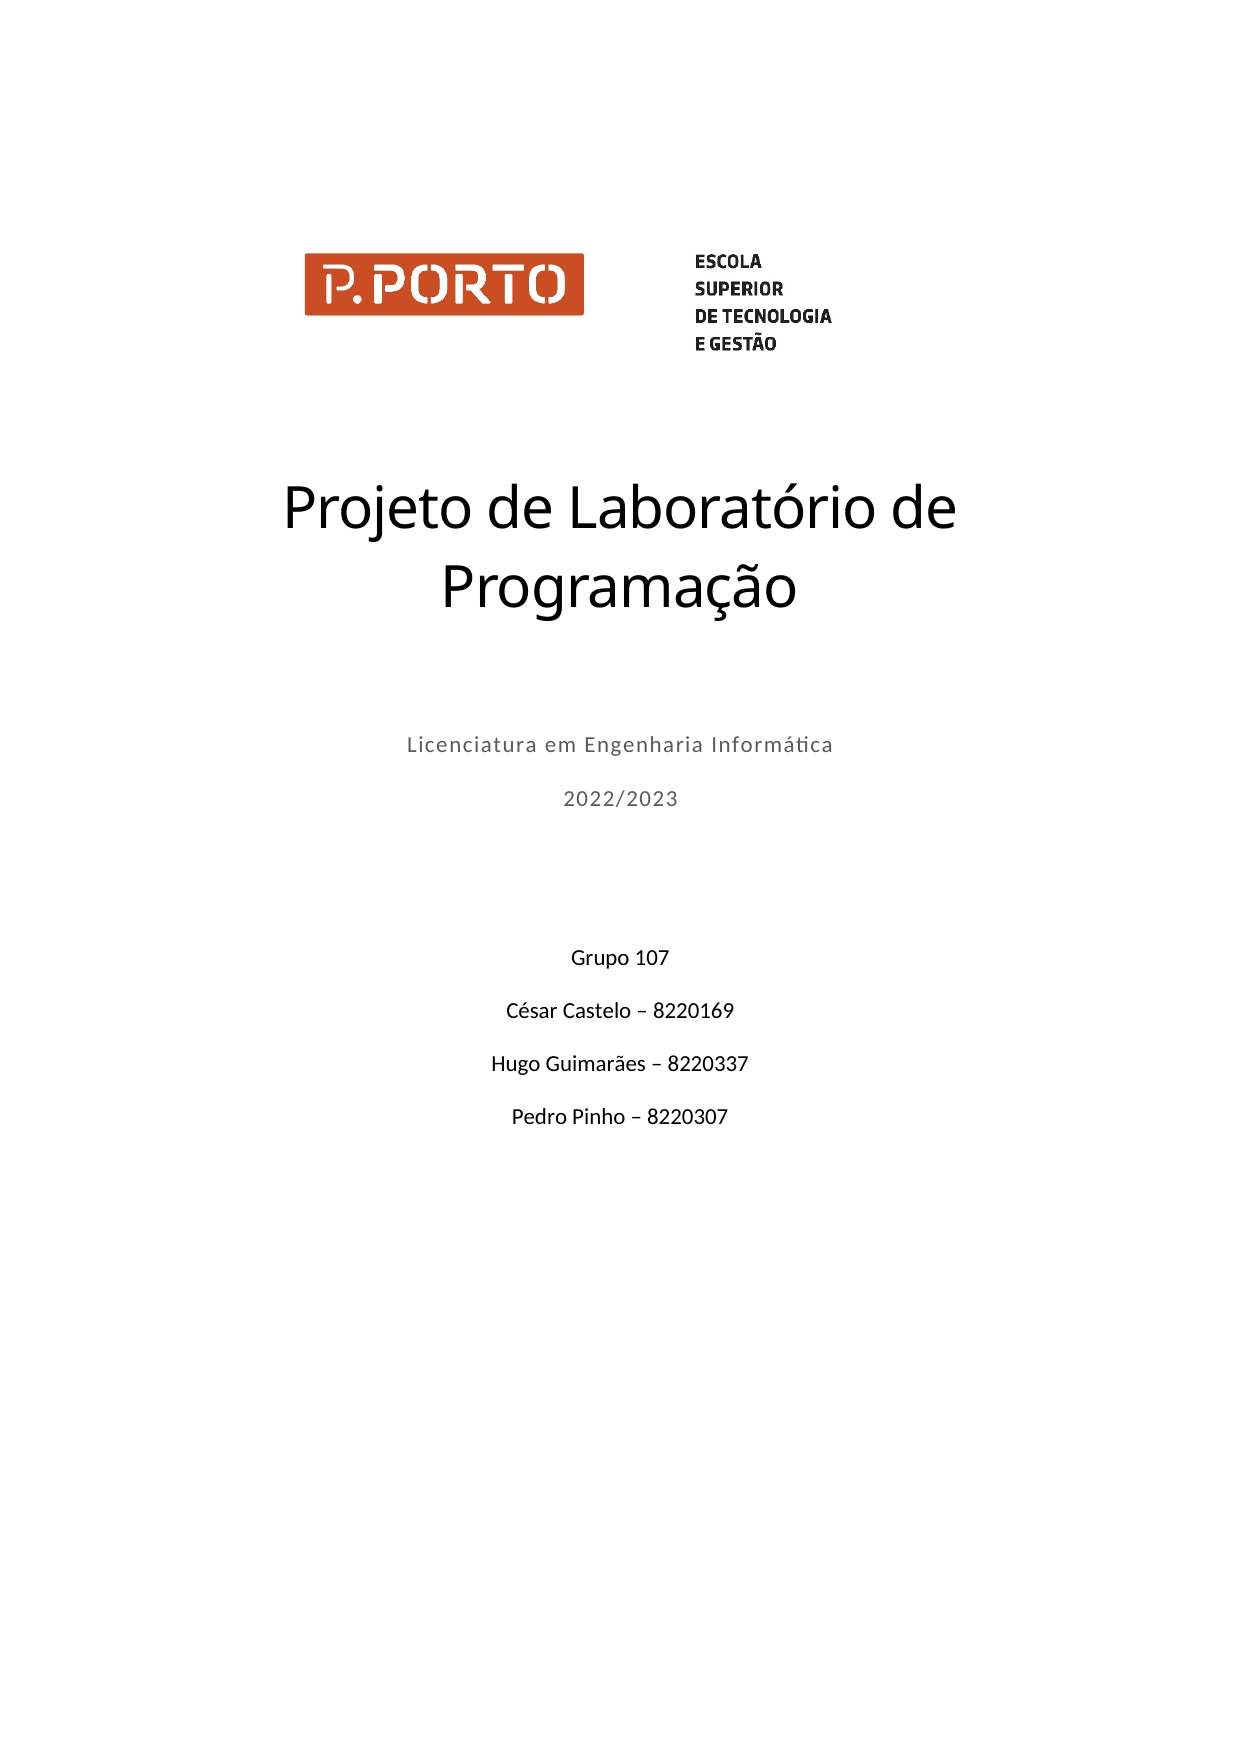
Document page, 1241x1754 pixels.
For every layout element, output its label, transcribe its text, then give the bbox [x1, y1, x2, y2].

title Projeto de Laboratório de Programação [177, 466, 1063, 624]
text Hugo Guimarães – 8220337 [177, 1049, 1063, 1077]
text César Castelo – 8220169 [177, 996, 1063, 1024]
picture [304, 251, 834, 355]
text Pedro Pinho – 8220307 [177, 1102, 1063, 1130]
subtitle 2022/2023 [177, 784, 1063, 812]
text Grupo 107 [177, 943, 1063, 971]
subtitle Licenciatura em Engenharia Informática [177, 731, 1063, 759]
